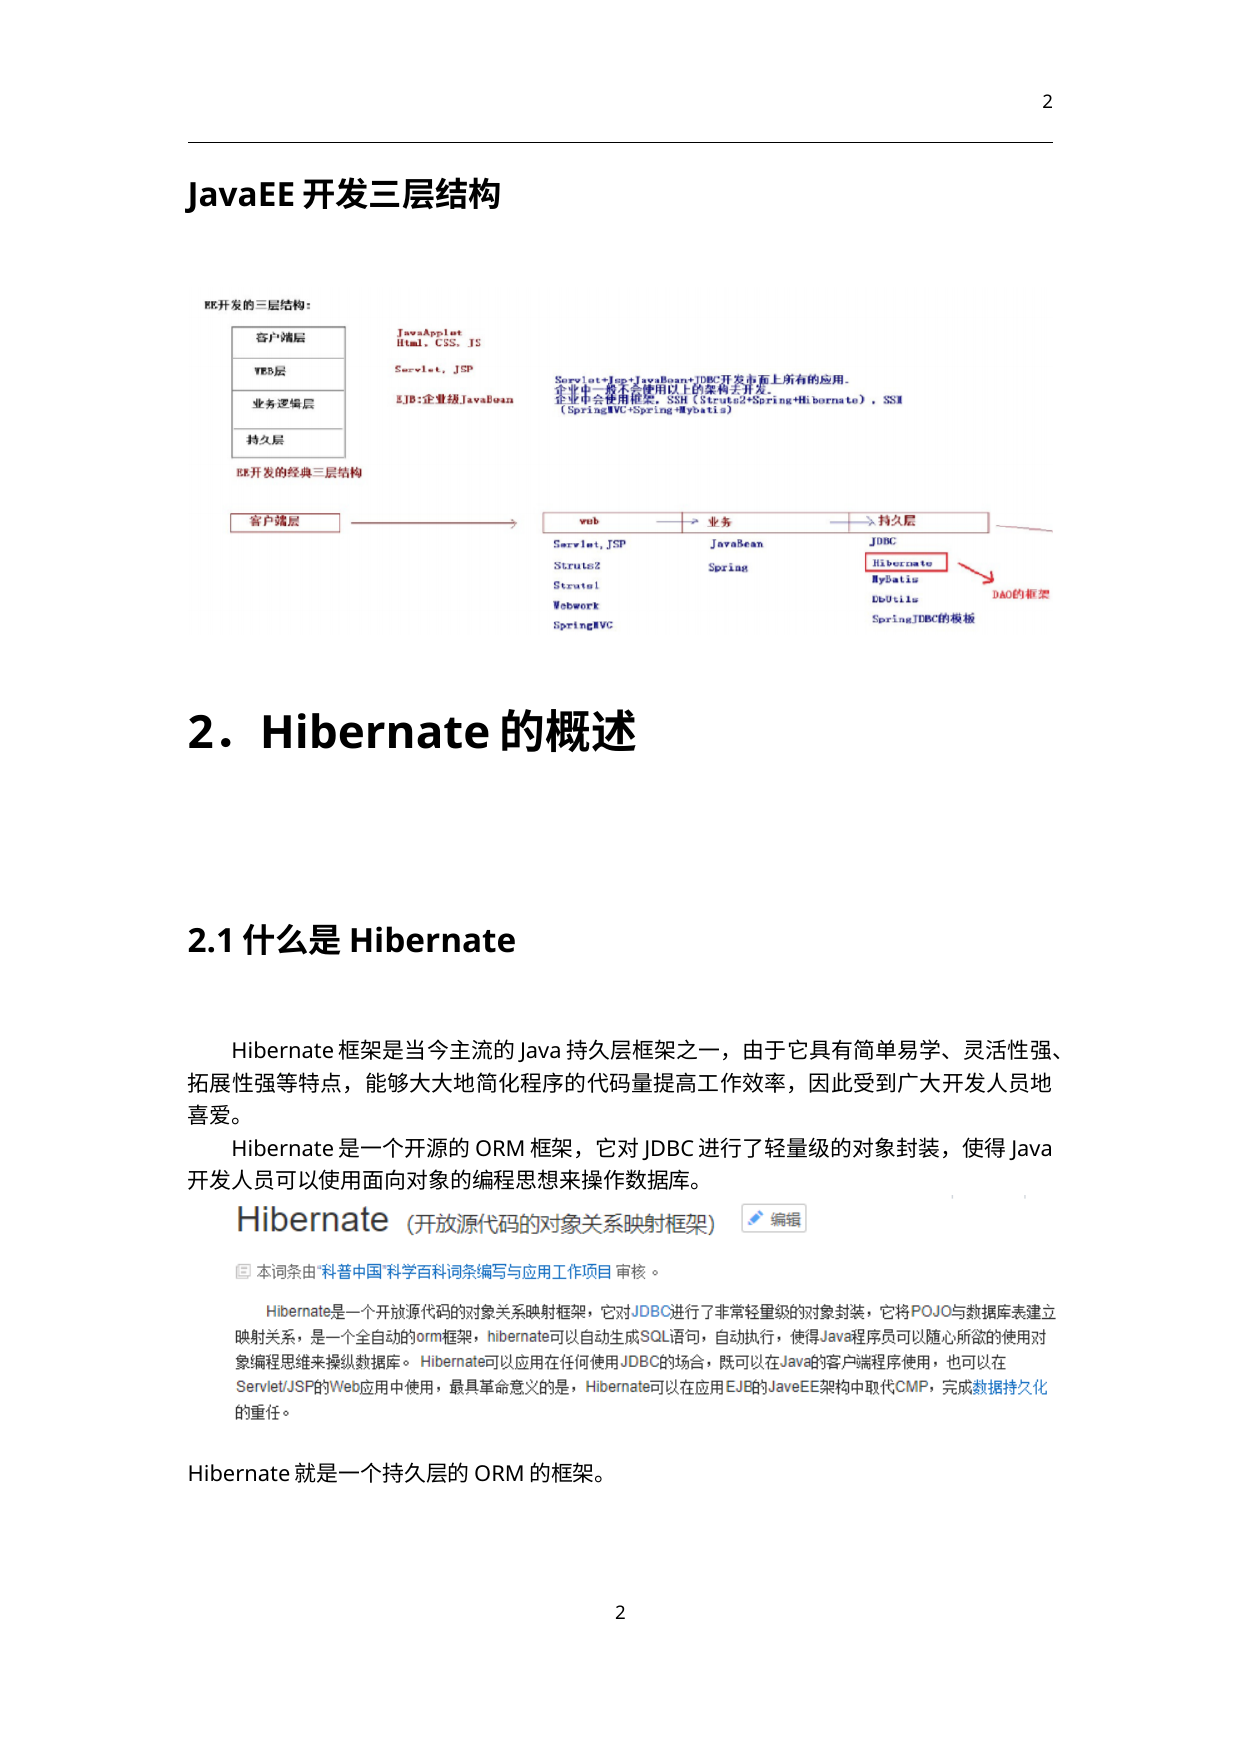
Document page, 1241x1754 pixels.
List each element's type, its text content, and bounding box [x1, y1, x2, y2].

text Hibernate框架是当今主流的Java持久层框架之一，由于它具有简单易学、灵活性强、拓展性强等特点，能够大大地简化程序的代码量提高工作效率，因此受到广大开发人员地喜爱。 [187, 1033, 1053, 1131]
text Hibernate是一个开源的ORM框架，它对JDBC进行了轻量级的对象封装，使得Java开发人员可以使用面向对象的编程思想来操作数据库。 [187, 1131, 1053, 1196]
subtitle JavaEE开发三层结构 [187, 160, 1053, 225]
text Hibernate就是一个持久层的ORM的框架。 [187, 1456, 1053, 1488]
picture [231, 1195, 1067, 1431]
subtitle 2．Hibernate的概述 [187, 680, 1053, 778]
picture [187, 287, 1053, 635]
subtitle 2.1什么是Hibernate [187, 906, 1053, 971]
